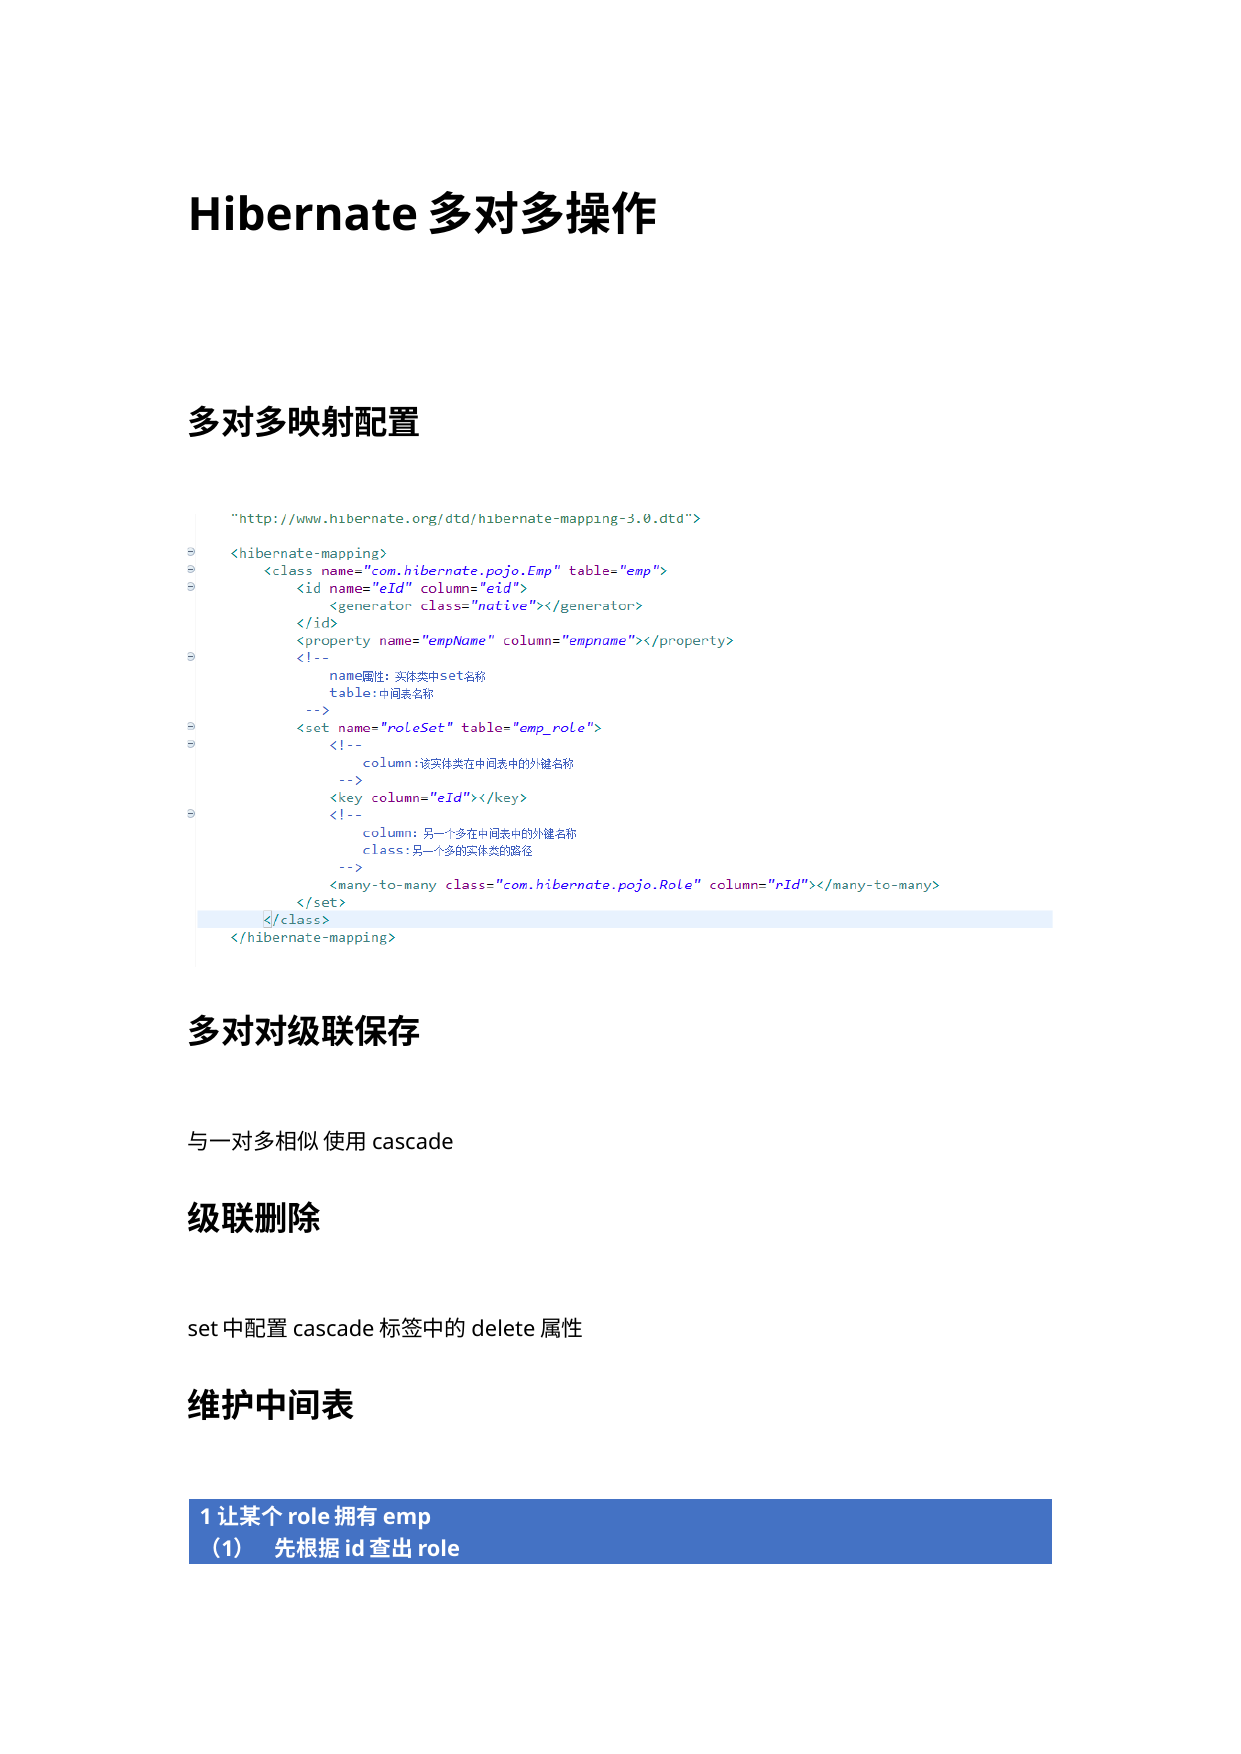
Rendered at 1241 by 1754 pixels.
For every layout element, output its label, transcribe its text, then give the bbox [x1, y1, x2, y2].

text 与一对多相似 使用cascade [187, 1124, 1053, 1157]
subtitle 级联删除 [187, 1184, 1053, 1249]
subtitle Hibernate多对多操作 [187, 162, 1053, 259]
text set中配置cascade标签中的 delete属性 [187, 1311, 1053, 1343]
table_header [189, 1499, 1052, 1564]
subtitle 多对多映射配置 [187, 388, 1053, 453]
subtitle 多对对级联保存 [187, 997, 1053, 1062]
picture [187, 514, 1053, 967]
subtitle 维护中间表 [187, 1370, 1053, 1435]
